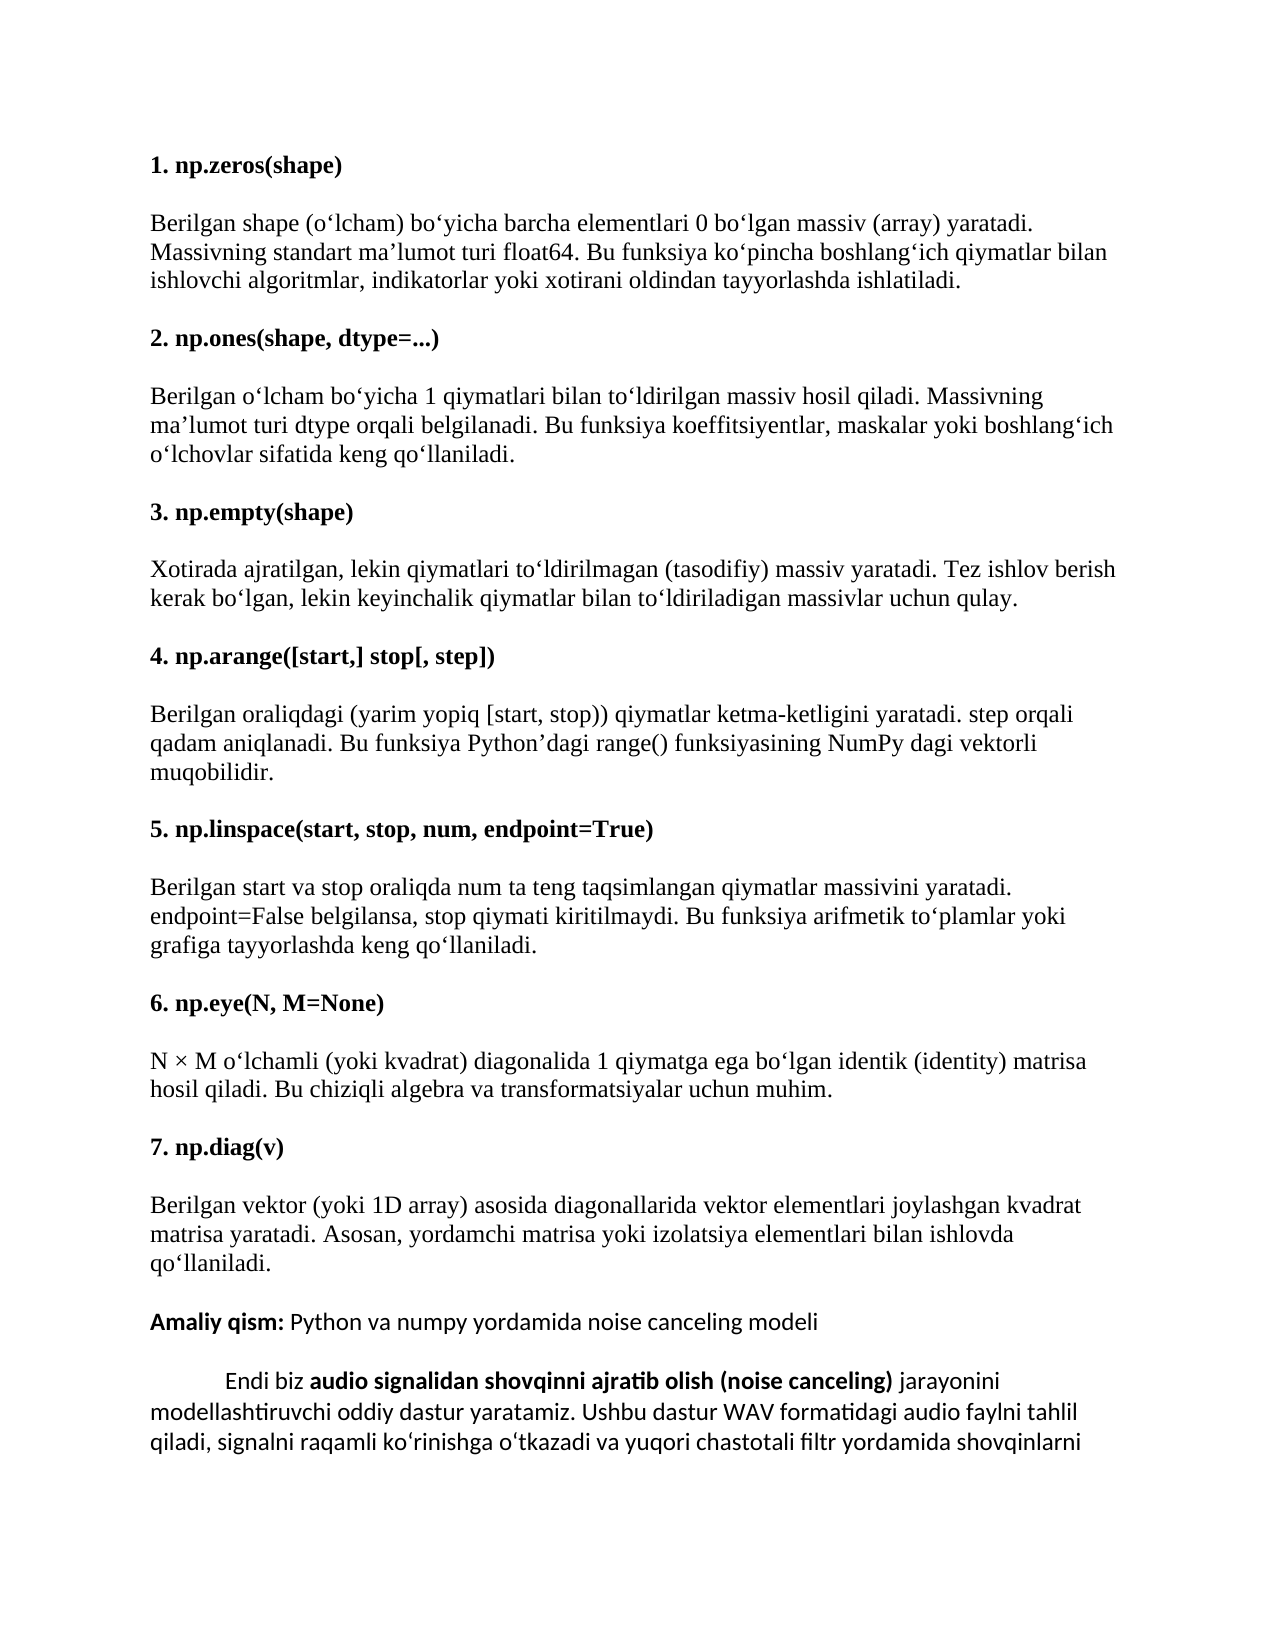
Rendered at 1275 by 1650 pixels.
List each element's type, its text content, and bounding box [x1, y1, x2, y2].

text Berilgan vektor (yoki 1D array) asosida diagonallarida vektor elementlari joylashgan kvadrat matrisa yaratadi. Asosan, yordamchi matrisa yoki izolatsiya elementlari bilan ishlovda qo‘llaniladi. [150, 1190, 1125, 1277]
text Berilgan shape (o‘lcham) bo‘yicha barcha elementlari 0 bo‘lgan massiv (array) yaratadi. Massivning standart ma’lumot turi float64. Bu funksiya ko‘pincha boshlang‘ich qiymatlar bilan ishlovchi algoritmlar, indikatorlar yoki xotirani oldindan tayyorlashda ishlatiladi. [150, 208, 1125, 294]
subtitle 7. np.diag(v) [150, 1132, 1125, 1161]
text Berilgan start va stop oraliqda num ta teng taqsimlangan qiymatlar massivini yaratadi. endpoint=False belgilansa, stop qiymati kiritilmaydi. Bu funksiya arifmetik to‘plamlar yoki grafiga tayyorlashda keng qo‘llaniladi. [150, 872, 1125, 959]
subtitle 3. np.empty(shape) [150, 497, 1125, 525]
subtitle 5. np.linspace(start, stop, num, endpoint=True) [150, 814, 1125, 843]
subtitle 4. np.arange([start,] stop[, step]) [150, 641, 1125, 670]
subtitle 1. np.zeros(shape) [150, 150, 1125, 179]
text Berilgan oraliqdagi (yarim yopiq [start, stop)) qiymatlar ketma-ketligini yaratadi. step orqali qadam aniqlanadi. Bu funksiya Python’dagi range() funksiyasining NumPy dagi vektorli muqobilidir. [150, 699, 1125, 785]
text Amaliy qism: Python va numpy yordamida noise canceling modeli [150, 1306, 1125, 1336]
text N × M o‘lchamli (yoki kvadrat) diagonalida 1 qiymatga ega bo‘lgan identik (identity) matrisa hosil qiladi. Bu chiziqli algebra va transformatsiyalar uchun muhim. [150, 1046, 1125, 1103]
text Xotirada ajratilgan, lekin qiymatlari to‘ldirilmagan (tasodifiy) massiv yaratadi. Tez ishlov berish kerak bo‘lgan, lekin keyinchalik qiymatlar bilan to‘ldiriladigan massivlar uchun qulay. [150, 554, 1125, 612]
subtitle 6. np.eye(N, M=None) [150, 988, 1125, 1017]
subtitle 2. np.ones(shape, dtype=...) [150, 323, 1125, 352]
text Berilgan o‘lcham bo‘yicha 1 qiymatlari bilan to‘ldirilgan massiv hosil qiladi. Massivning ma’lumot turi dtype orqali belgilanadi. Bu funksiya koeffitsiyentlar, maskalar yoki boshlang‘ich o‘lchovlar sifatida keng qo‘llaniladi. [150, 381, 1125, 467]
